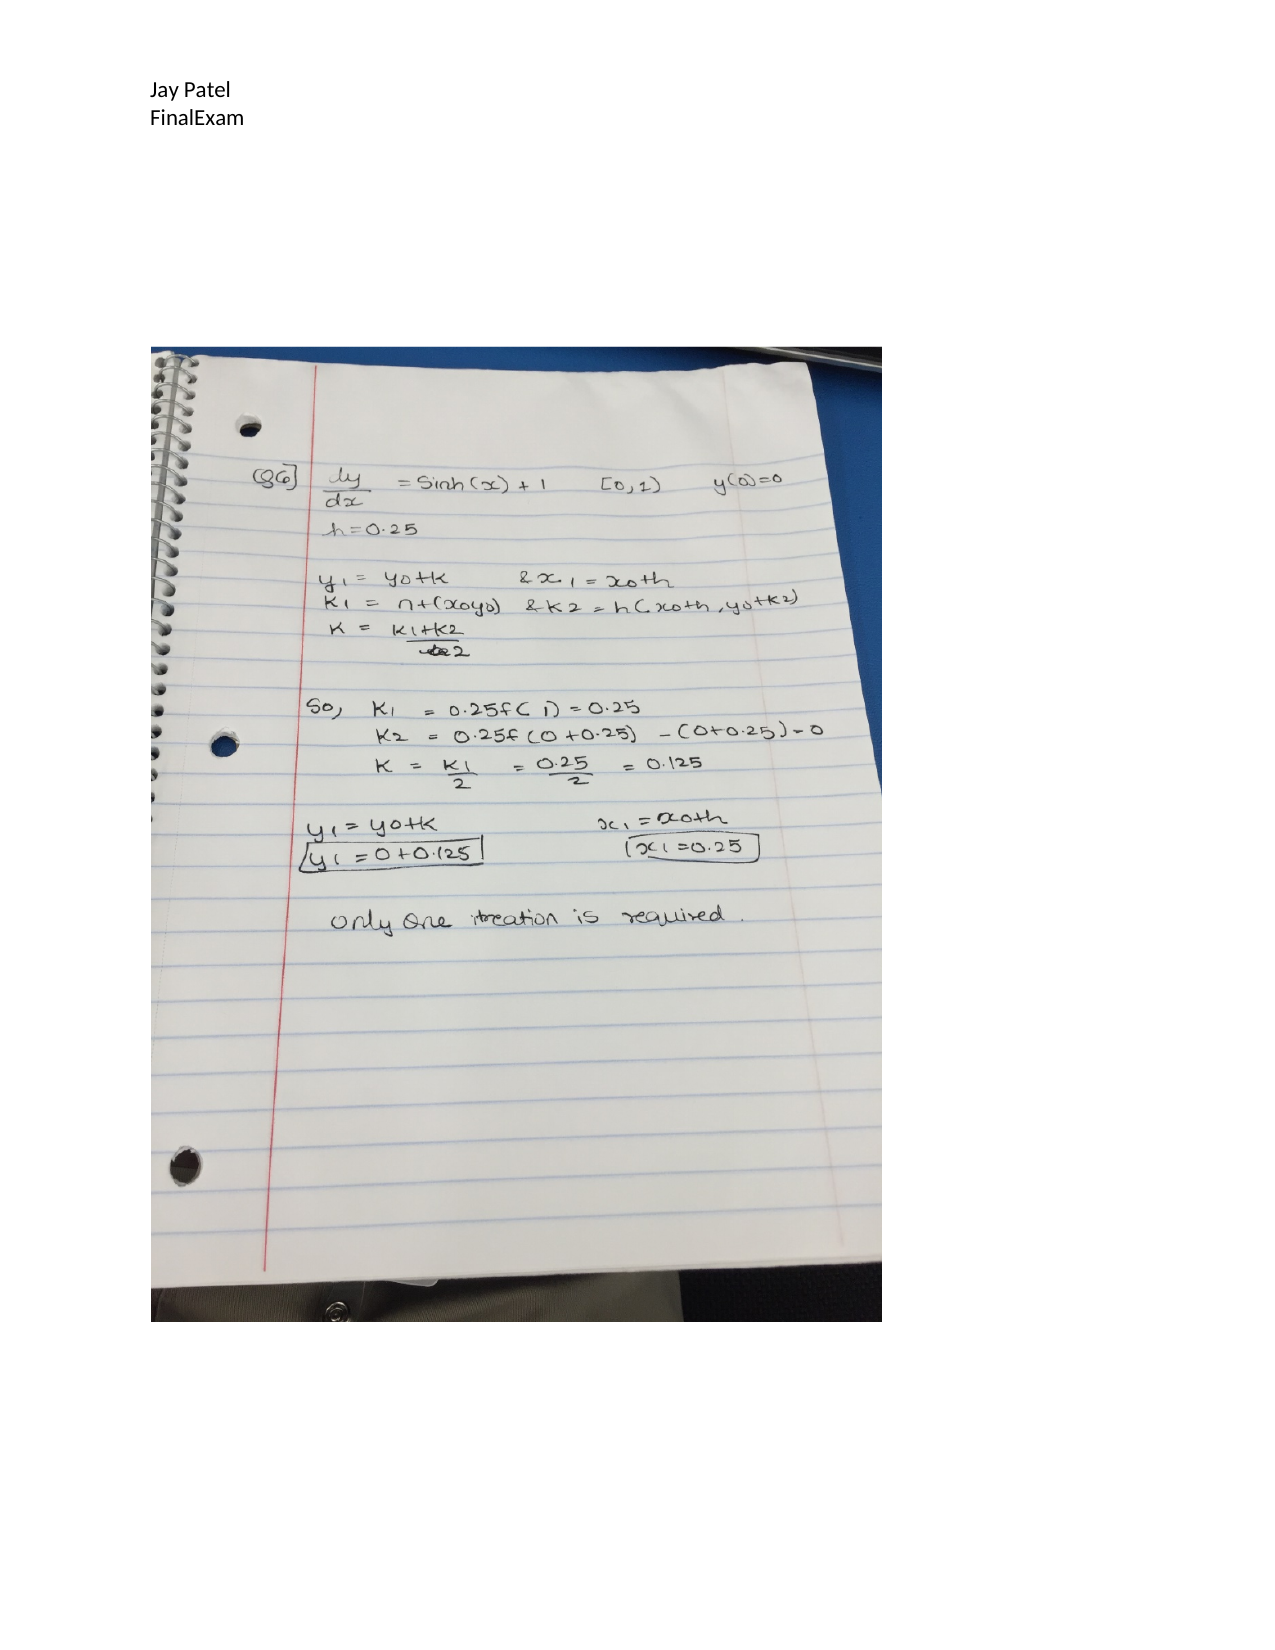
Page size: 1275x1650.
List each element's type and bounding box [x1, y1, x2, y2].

picture [151, 348, 882, 1321]
